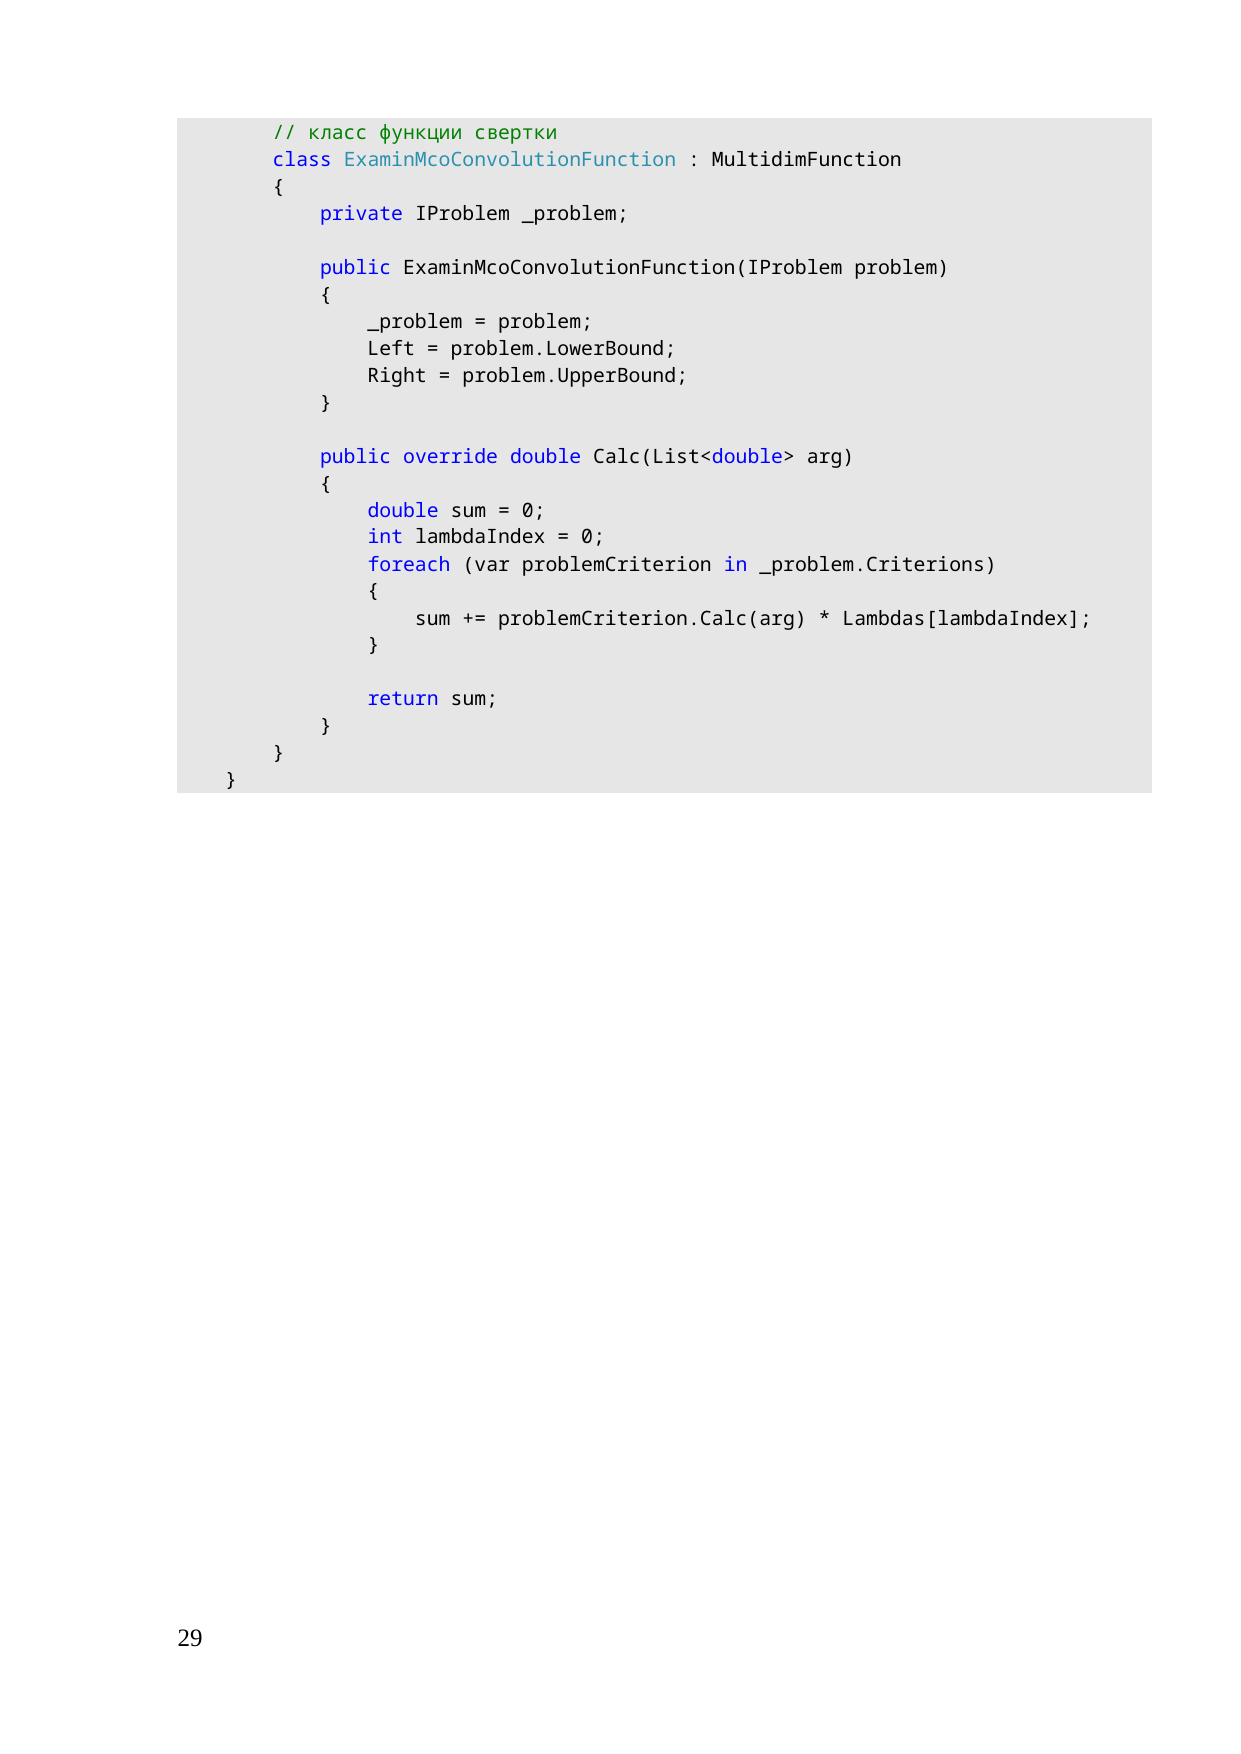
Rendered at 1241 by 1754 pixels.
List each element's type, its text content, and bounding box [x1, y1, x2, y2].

text return sum; [177, 685, 1152, 712]
text foreach (var problemCriterion in _problem.Criterions) [177, 550, 1152, 577]
text } [177, 631, 1152, 658]
text { [177, 577, 1152, 604]
text int lambdaIndex = 0; [177, 523, 1152, 550]
text sum += problemCriterion.Calc(arg) * Lambdas[lambdaIndex]; [177, 604, 1152, 631]
text // класс функции свертки [177, 118, 1152, 145]
text } [177, 388, 1152, 415]
text { [177, 469, 1152, 496]
text } [177, 739, 1152, 766]
text private IProblem _problem; [177, 199, 1152, 226]
text _problem = problem; [177, 307, 1152, 334]
text class ExaminMcoConvolutionFunction : MultidimFunction [177, 145, 1152, 172]
text } [177, 766, 1152, 793]
text { [177, 172, 1152, 199]
text double sum = 0; [177, 496, 1152, 523]
text { [177, 280, 1152, 307]
text public ExaminMcoConvolutionFunction(IProblem problem) [177, 253, 1152, 280]
text public override double Calc(List<double> arg) [177, 442, 1152, 469]
text Right = problem.UpperBound; [177, 361, 1152, 388]
text Left = problem.LowerBound; [177, 334, 1152, 361]
text } [177, 712, 1152, 739]
